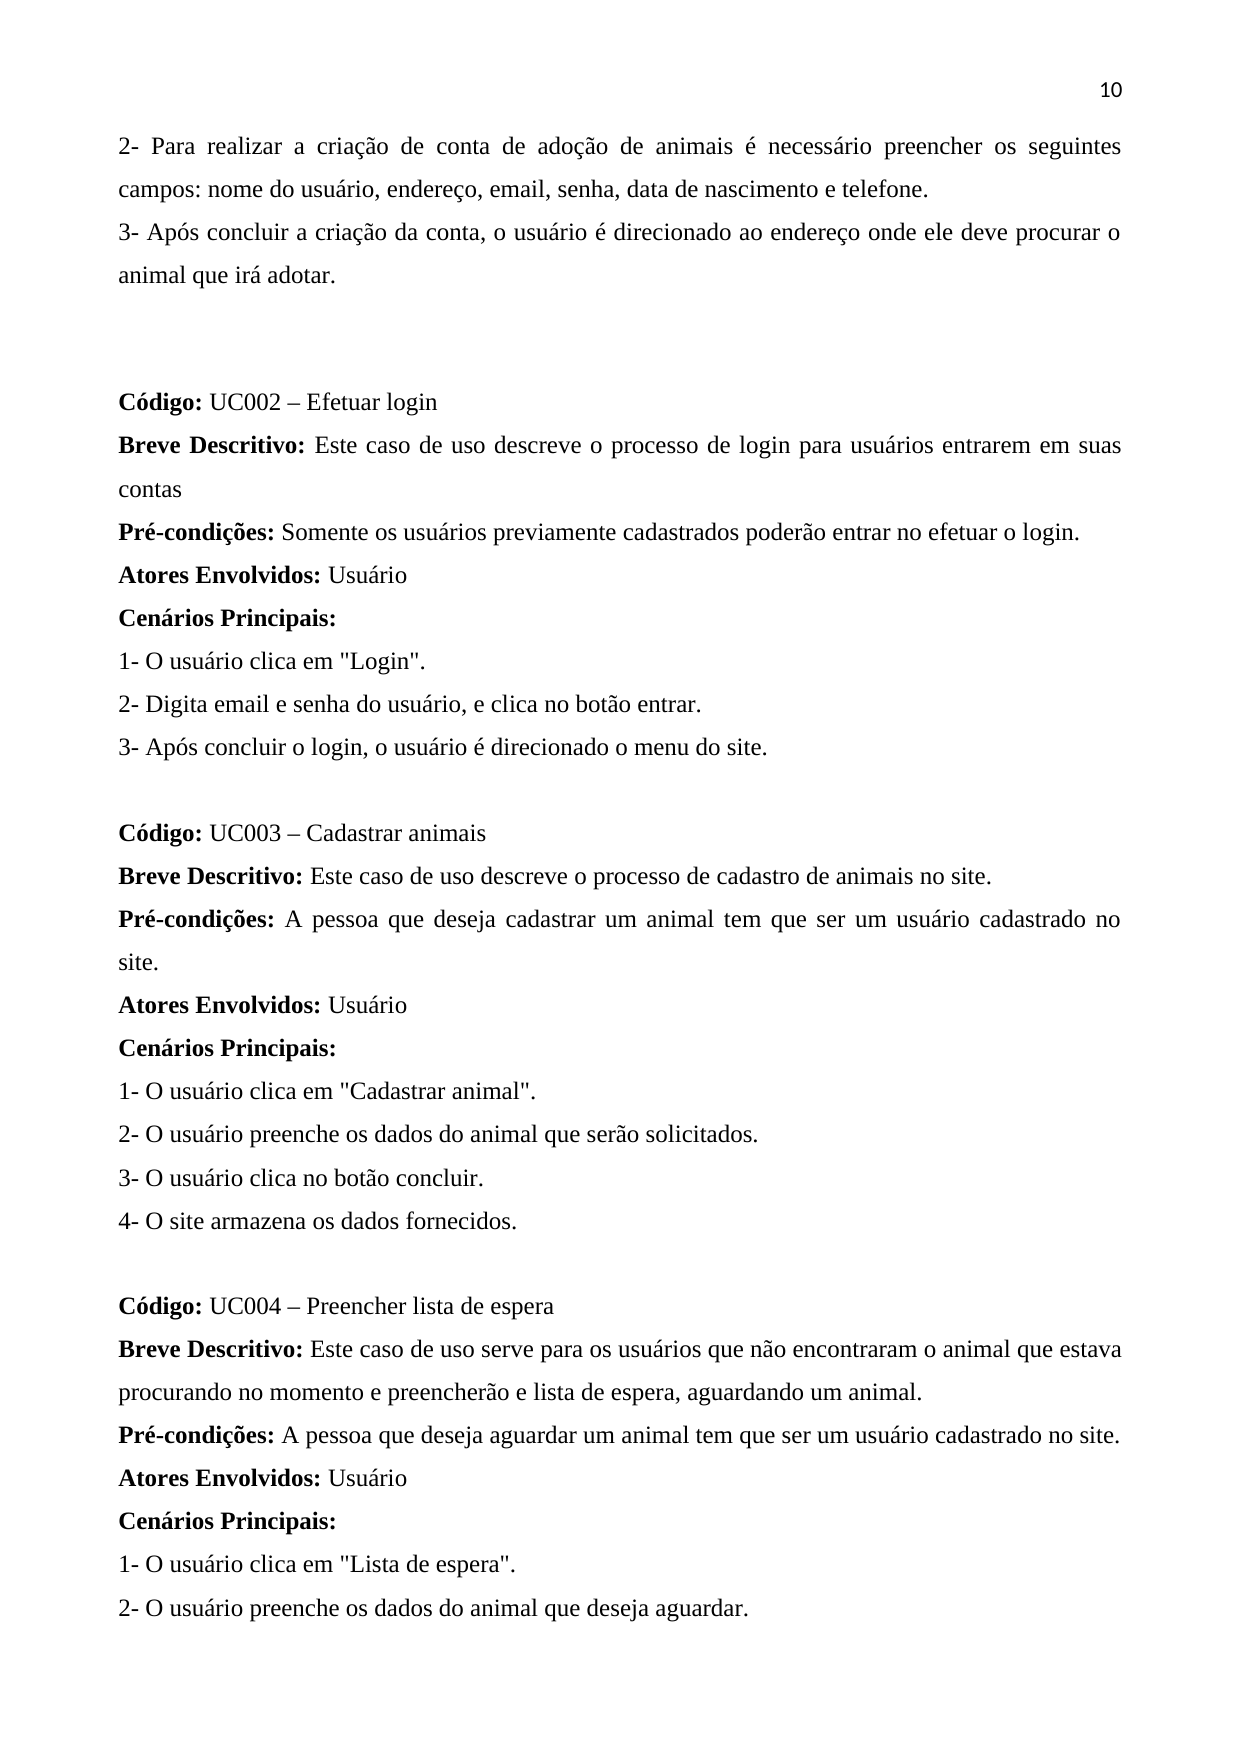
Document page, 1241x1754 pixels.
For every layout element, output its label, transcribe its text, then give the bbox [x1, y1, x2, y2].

text 2- O usuário preenche os dados do animal que deseja aguardar. [118, 1593, 1122, 1621]
text Cenários Principais: [118, 1506, 1122, 1535]
text 2- O usuário preenche os dados do animal que serão solicitados. [118, 1119, 1122, 1148]
text Breve Descritivo: Este caso de uso descreve o processo de login para usuários entrarem em suas contas [118, 431, 1122, 502]
text 3- Após concluir a criação da conta, o usuário é direcionado ao endereço onde ele deve procurar o animal que irá adotar. [118, 217, 1122, 289]
text Pré-condições: A pessoa que deseja cadastrar um animal tem que ser um usuário cadastrado no site. [118, 904, 1122, 976]
text 1- O usuário clica em "Lista de espera". [118, 1549, 1122, 1578]
text Atores Envolvidos: Usuário [118, 1463, 1122, 1492]
text 3- Após concluir o login, o usuário é direcionado o menu do site. [118, 732, 1122, 761]
text Breve Descritivo: Este caso de uso serve para os usuários que não encontraram o animal que estava procurando no momento e preencherão e lista de espera, aguardando um animal. [118, 1334, 1122, 1406]
text Código: UC004 – Preencher lista de espera [118, 1291, 1122, 1319]
text Cenários Principais: [118, 603, 1122, 632]
text Atores Envolvidos: Usuário [118, 560, 1122, 589]
text 3- O usuário clica no botão concluir. [118, 1163, 1122, 1191]
text Pré-condições: A pessoa que deseja aguardar um animal tem que ser um usuário cadastrado no site. [118, 1420, 1122, 1449]
text Cenários Principais: [118, 1033, 1122, 1062]
text Atores Envolvidos: Usuário [118, 990, 1122, 1019]
text Código: UC002 – Efetuar login [118, 387, 1122, 416]
text 1- O usuário clica em "Cadastrar animal". [118, 1076, 1122, 1105]
text 1- O usuário clica em "Login". [118, 646, 1122, 675]
text Breve Descritivo: Este caso de uso descreve o processo de cadastro de animais no site. [118, 861, 1122, 889]
text Pré-condições: Somente os usuários previamente cadastrados poderão entrar no efetuar o login. [118, 517, 1122, 546]
text 2- Digita email e senha do usuário, e clica no botão entrar. [118, 689, 1122, 718]
text 2- Para realizar a criação de conta de adoção de animais é necessário preencher os seguintes campos: nome do usuário, endereço, email, senha, data de nascimento e telefone. [118, 131, 1122, 203]
text Código: UC003 – Cadastrar animais [118, 818, 1122, 846]
text 4- O site armazena os dados fornecidos. [118, 1206, 1122, 1234]
